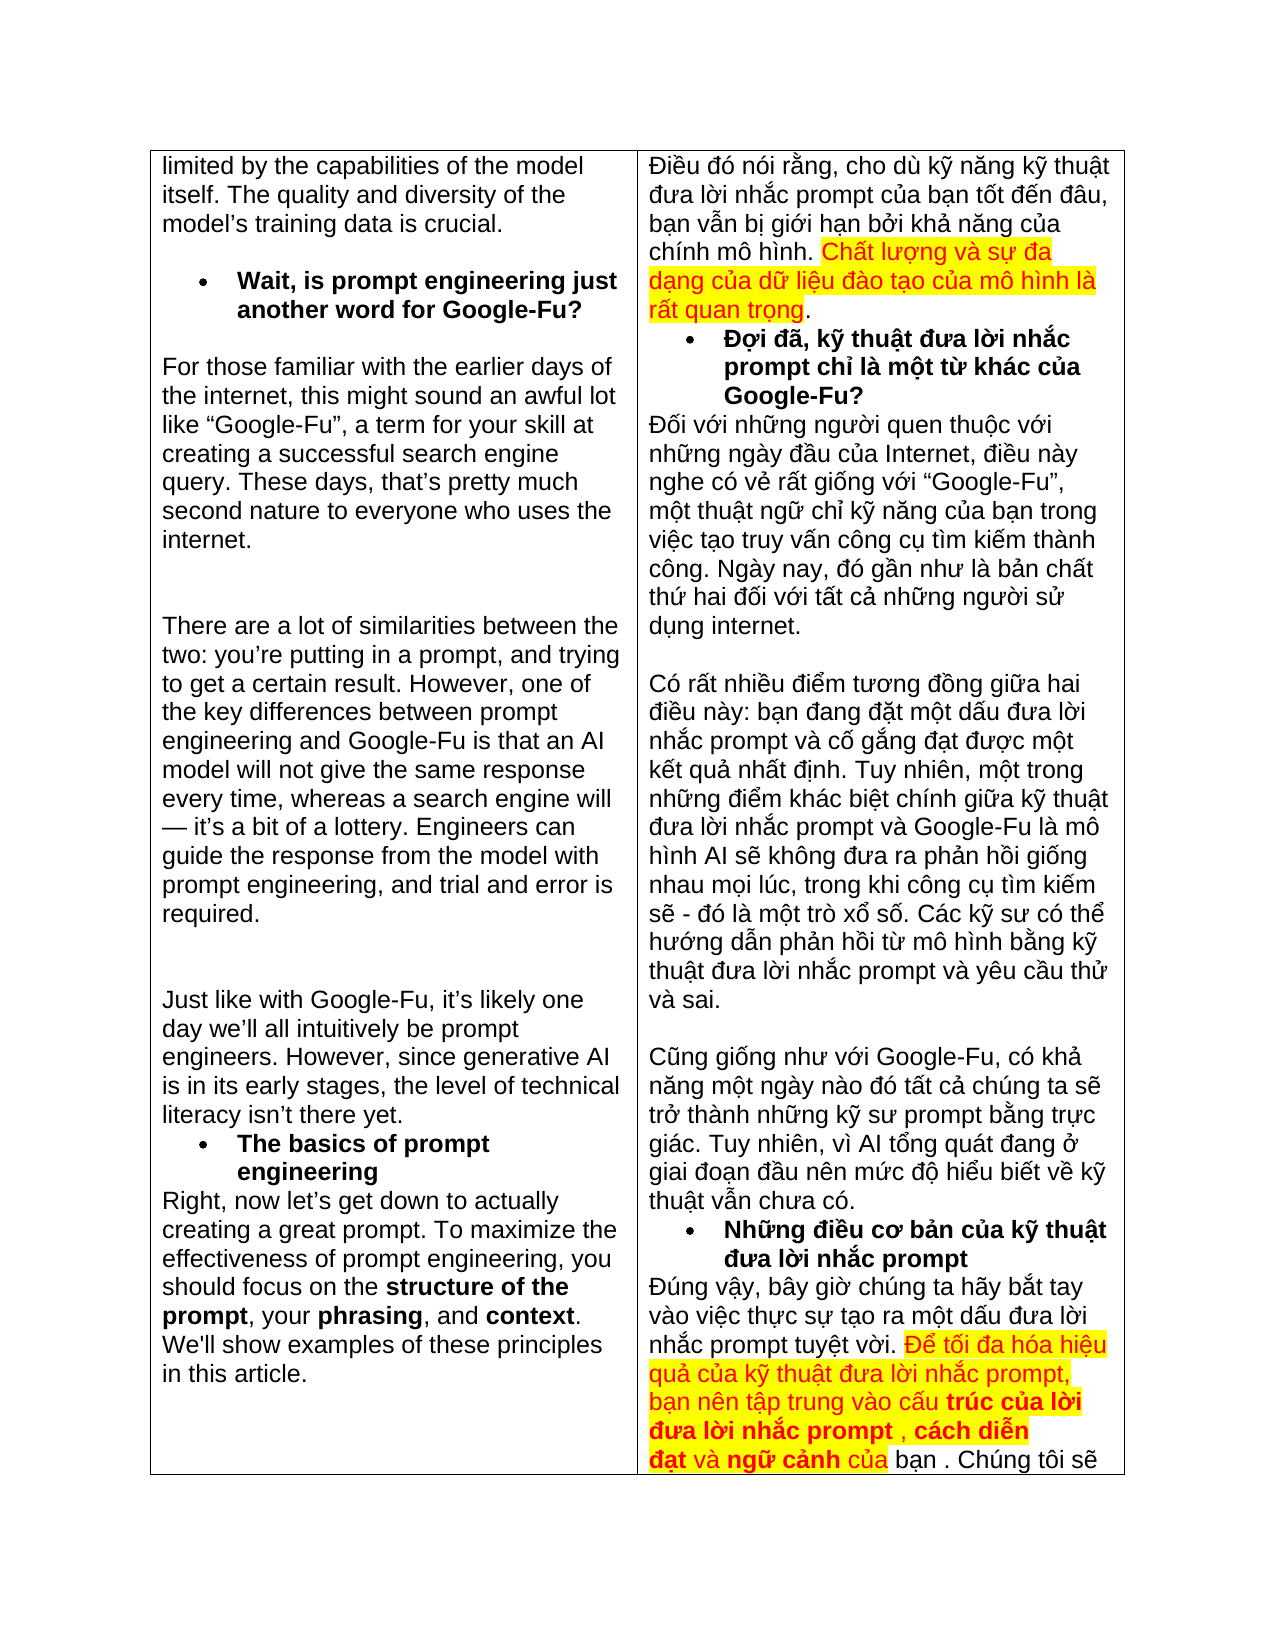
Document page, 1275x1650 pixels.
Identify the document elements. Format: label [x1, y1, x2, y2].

table_header [151, 151, 637, 1473]
table_header [638, 151, 1124, 1473]
